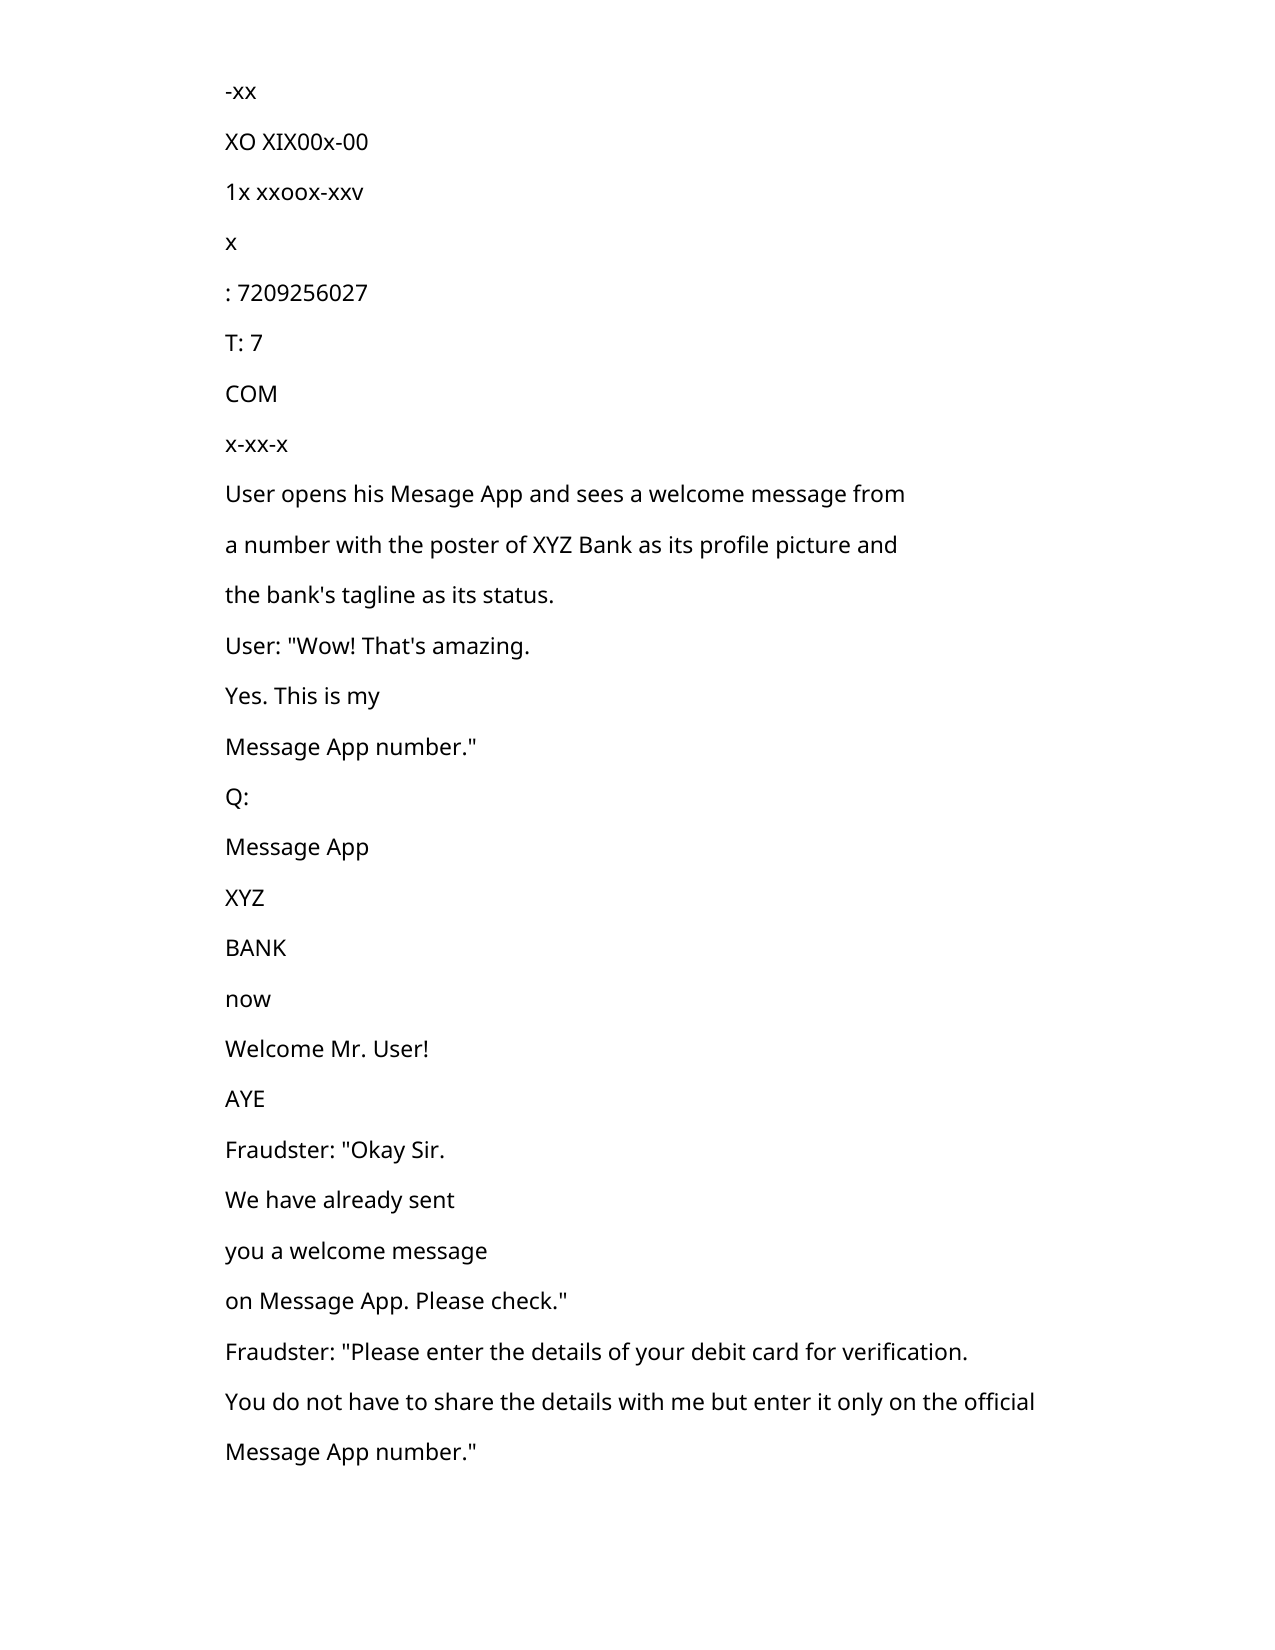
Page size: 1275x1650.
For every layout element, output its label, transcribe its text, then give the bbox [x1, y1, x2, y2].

text User: "Wow! That's amazing. [225, 629, 1125, 661]
text a number with the poster of XYZ Bank as its profile picture and [225, 529, 1125, 560]
text XO XIX00x-00 [225, 125, 1125, 157]
text -xx [225, 75, 1125, 106]
text Fraudster: "Okay Sir. [225, 1134, 1125, 1165]
text now [225, 982, 1125, 1014]
text COM [225, 377, 1125, 409]
text User opens his Mesage App and sees a welcome message from [225, 478, 1125, 509]
text the bank's tagline as its status. [225, 579, 1125, 610]
text Welcome Mr. User! [225, 1033, 1125, 1064]
text Message App number." [225, 730, 1125, 762]
text you a welcome message [225, 1234, 1125, 1266]
text x [225, 226, 1125, 257]
text XYZ [225, 882, 1125, 913]
text on Message App. Please check." [225, 1285, 1125, 1316]
text Message App [225, 831, 1125, 862]
text Fraudster: "Please enter the details of your debit card for verification. [225, 1335, 1125, 1367]
text BANK [225, 932, 1125, 963]
text : 7209256027 [225, 277, 1125, 308]
text Message App number." [225, 1436, 1125, 1467]
text You do not have to share the details with me but enter it only on the official [225, 1386, 1125, 1417]
text We have already sent [225, 1184, 1125, 1215]
text Q: [225, 781, 1125, 812]
text 1x xxoox-xxv [225, 176, 1125, 207]
text Yes. This is my [225, 680, 1125, 711]
text AYE [225, 1083, 1125, 1114]
text T: 7 [225, 327, 1125, 358]
text x-xx-x [225, 428, 1125, 459]
